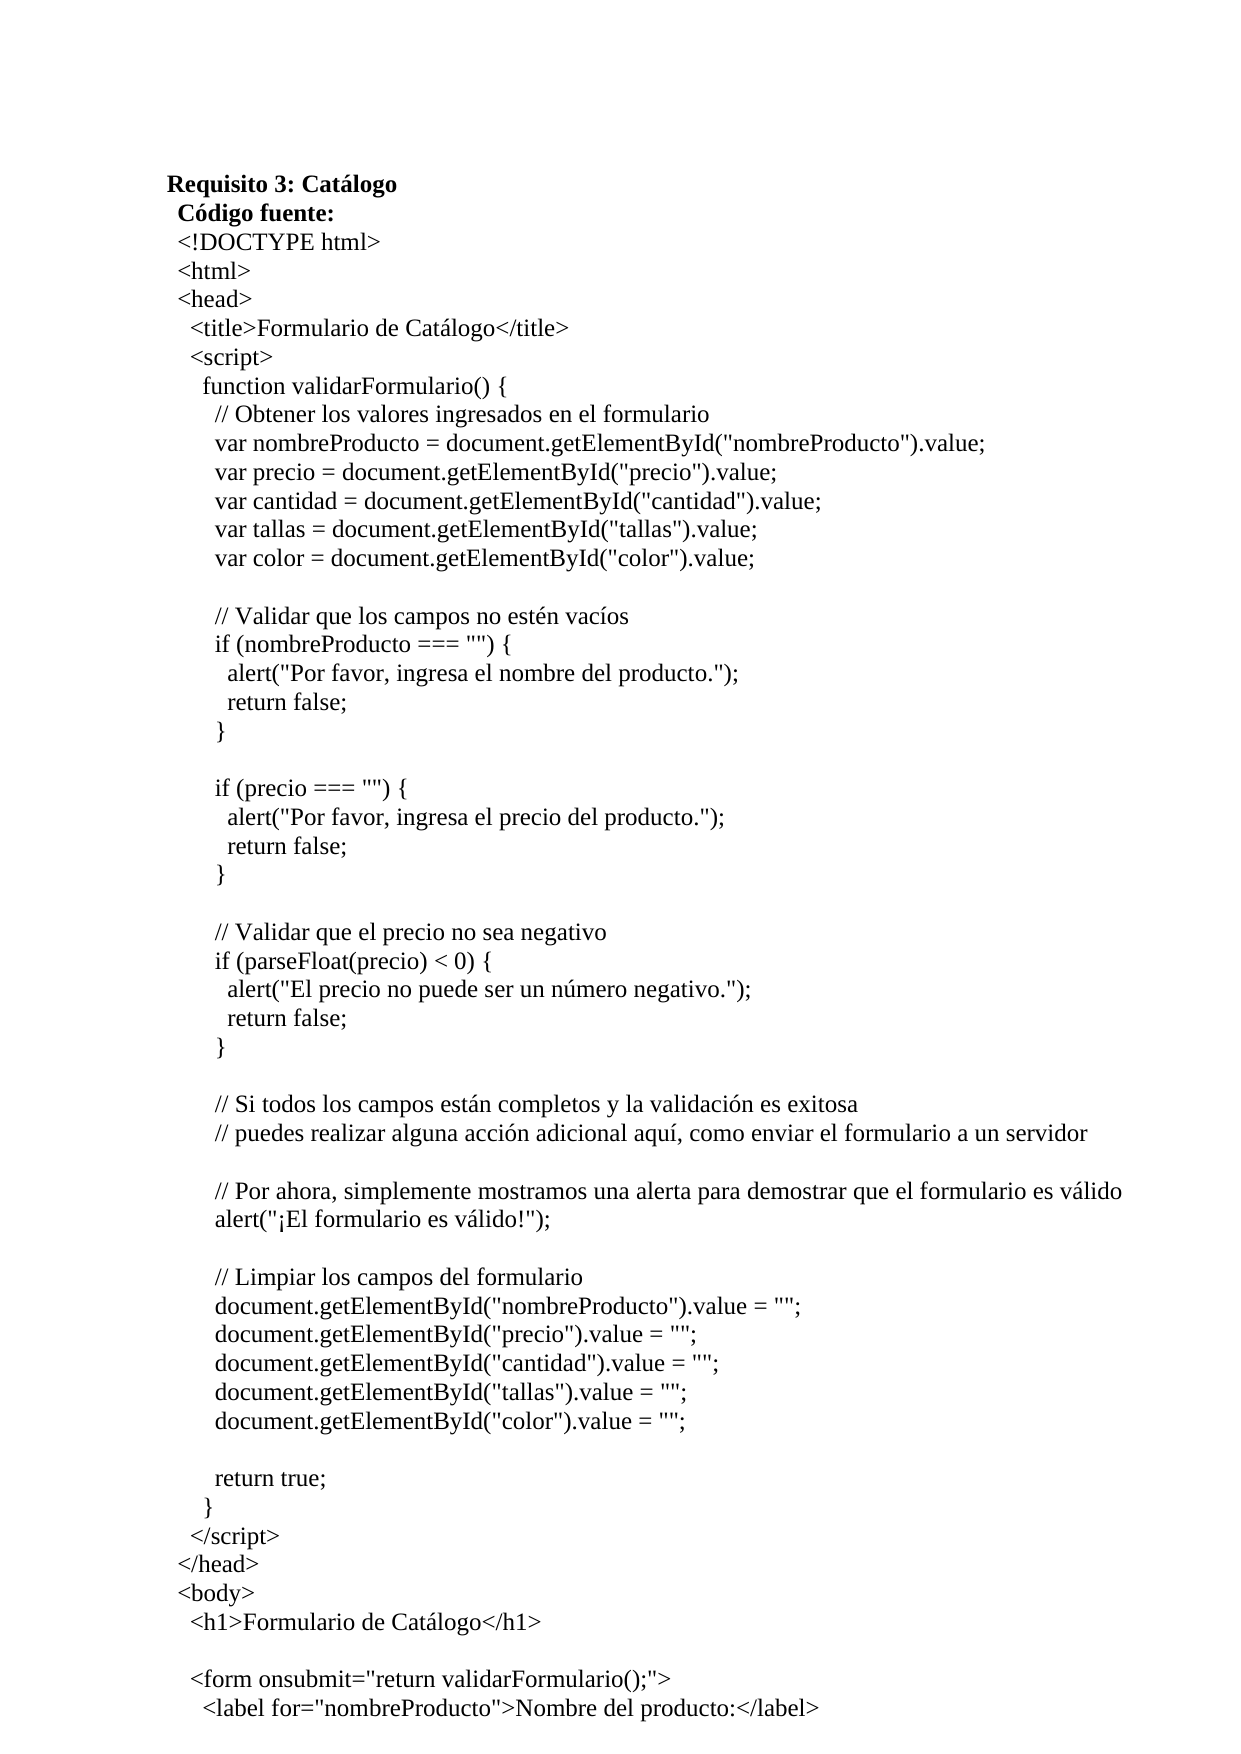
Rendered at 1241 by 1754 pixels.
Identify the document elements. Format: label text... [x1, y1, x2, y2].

text <body> [177, 1578, 1148, 1607]
text <h1>Formulario de Catálogo</h1> [177, 1607, 1148, 1636]
text var precio = document.getElementById("precio").value; [177, 457, 1148, 486]
text } [177, 859, 1148, 888]
text } [177, 1492, 1148, 1521]
text if (parseFloat(precio) < 0) { [177, 946, 1148, 974]
text // Validar que el precio no sea negativo [177, 917, 1148, 946]
text return false; [177, 1003, 1148, 1032]
text document.getElementById("nombreProducto").value = ""; [177, 1291, 1148, 1319]
text // Limpiar los campos del formulario [177, 1262, 1148, 1291]
text // Validar que los campos no estén vacíos [177, 601, 1148, 629]
text // Por ahora, simplemente mostramos una alerta para demostrar que el formulario es válido [177, 1176, 1148, 1204]
text var tallas = document.getElementById("tallas").value; [177, 514, 1148, 543]
text var cantidad = document.getElementById("cantidad").value; [177, 486, 1148, 514]
text // Obtener los valores ingresados ​​en el formulario [177, 399, 1148, 428]
text </head> [177, 1549, 1148, 1578]
text <script> [177, 342, 1148, 371]
text if (precio === "") { [177, 773, 1148, 802]
text <title>Formulario de Catálogo</title> [177, 313, 1148, 342]
text <!DOCTYPE html> [177, 227, 1148, 256]
text var nombreProducto = document.getElementById("nombreProducto").value; [177, 428, 1148, 457]
text if (nombreProducto === "") { [177, 629, 1148, 658]
text Código fuente: [177, 198, 1148, 227]
text document.getElementById("tallas").value = ""; [177, 1377, 1148, 1406]
text <label for="nombreProducto">Nombre del producto:</label> [177, 1693, 1148, 1722]
text alert("Por favor, ingresa el nombre del producto."); [177, 658, 1148, 687]
text var color = document.getElementById("color").value; [177, 543, 1148, 572]
text alert("El precio no puede ser un número negativo."); [177, 974, 1148, 1003]
text </script> [177, 1521, 1148, 1549]
text return true; [177, 1463, 1148, 1492]
text return false; [177, 831, 1148, 859]
text // puedes realizar alguna acción adicional aquí, como enviar el formulario a un servidor [177, 1118, 1148, 1147]
text return false; [177, 687, 1148, 716]
text <head> [177, 284, 1148, 313]
text Requisito 3: Catálogo [167, 169, 1148, 198]
text } [177, 716, 1148, 744]
text <html> [177, 256, 1148, 284]
text // Si todos los campos están completos y la validación es exitosa [177, 1089, 1148, 1118]
text } [177, 1032, 1148, 1061]
text alert("¡El formulario es válido!"); [177, 1204, 1148, 1233]
text document.getElementById("cantidad").value = ""; [177, 1348, 1148, 1377]
text alert("Por favor, ingresa el precio del producto."); [177, 802, 1148, 831]
text document.getElementById("color").value = ""; [177, 1406, 1148, 1434]
text <form onsubmit="return validarFormulario();"> [177, 1664, 1148, 1693]
text document.getElementById("precio").value = ""; [177, 1319, 1148, 1348]
text function validarFormulario() { [177, 371, 1148, 399]
